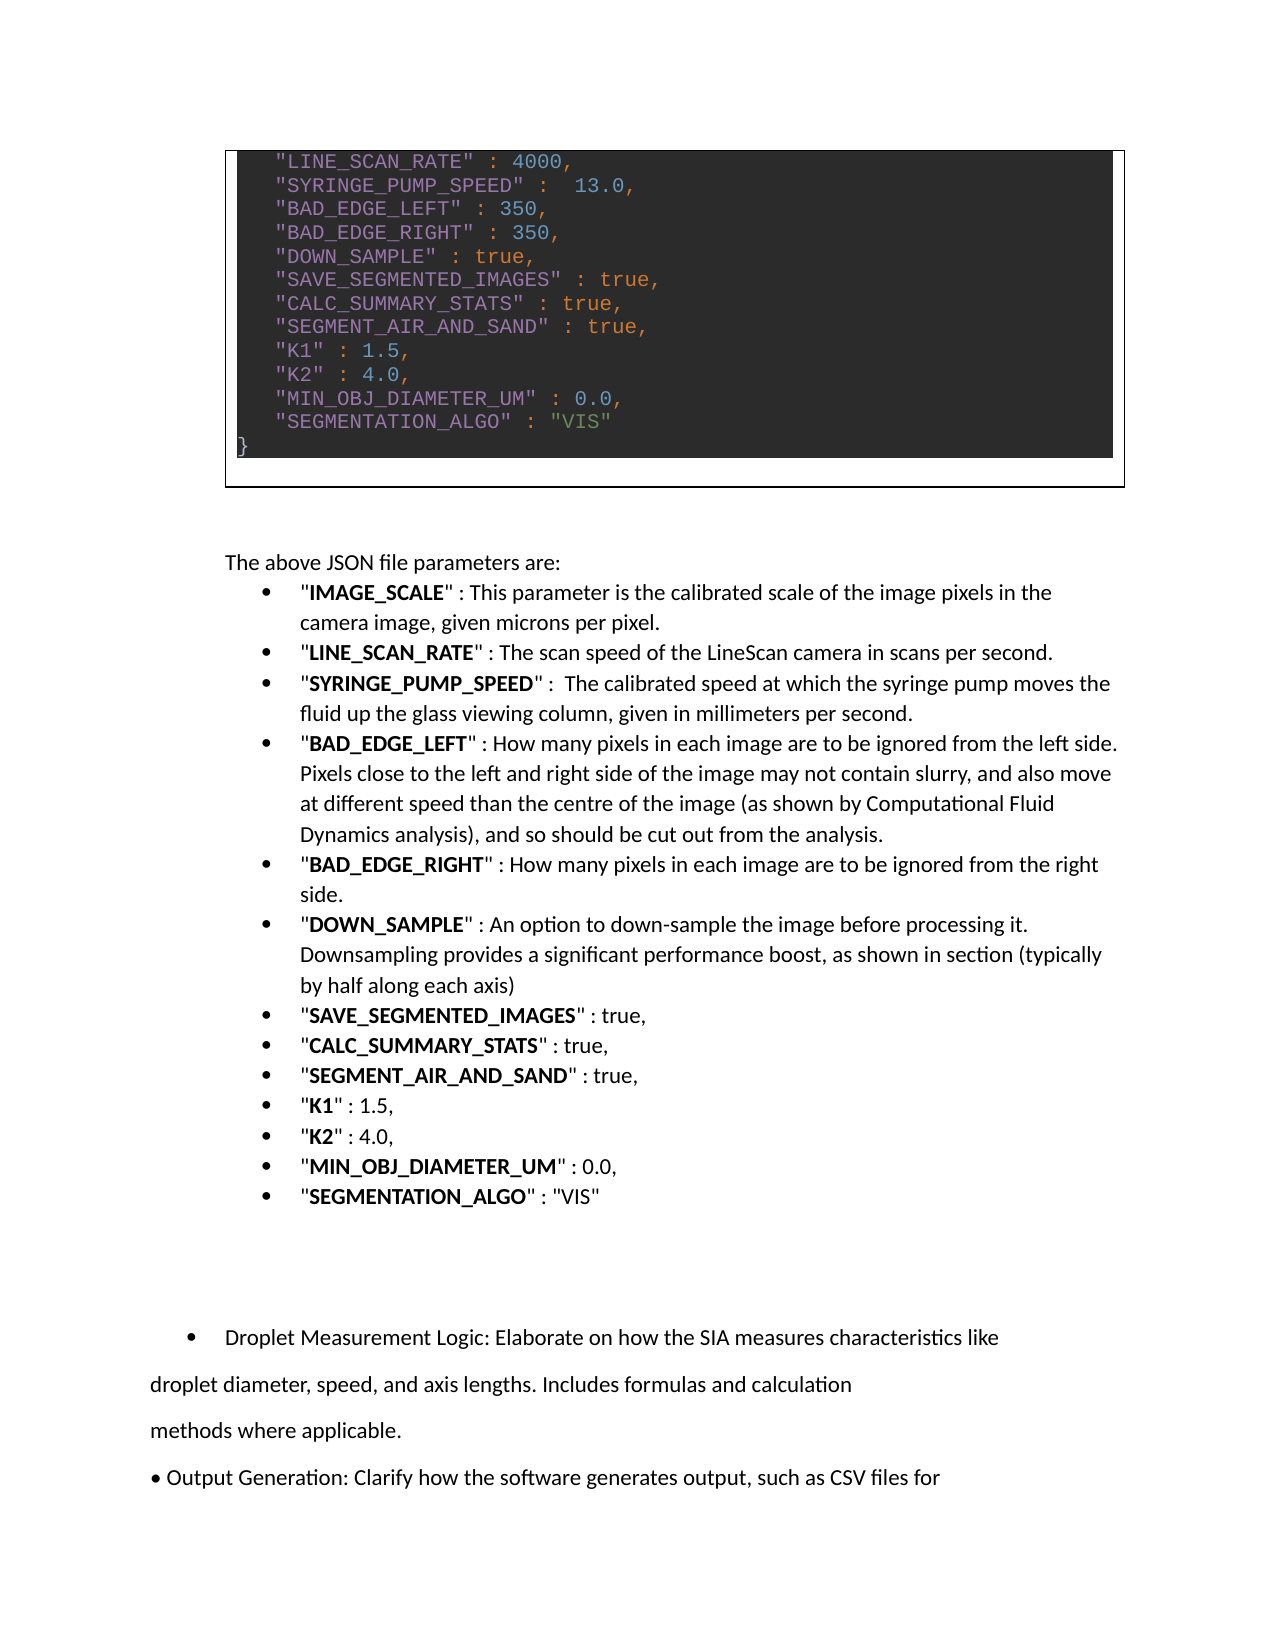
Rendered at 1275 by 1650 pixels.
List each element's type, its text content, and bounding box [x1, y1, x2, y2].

list "SEGMENTATION_ALGO" : "VIS" [262, 1182, 1125, 1210]
list "SYRINGE_PUMP_SPEED" : The calibrated speed at which the syringe pump moves the fluid up the glass viewing column, given in millimeters per second. [262, 669, 1125, 727]
text droplet diameter, speed, and axis lengths. Includes formulas and calculation [150, 1370, 1125, 1398]
text • Output Generation: Clarify how the software generates output, such as CSV files for [150, 1463, 1125, 1492]
list "IMAGE_SCALE" : This parameter is the calibrated scale of the image pixels in the camera image, given microns per pixel. [262, 578, 1125, 636]
list "BAD_EDGE_RIGHT" : How many pixels in each image are to be ignored from the right side. [262, 850, 1125, 908]
list "CALC_SUMMARY_STATS" : true, [262, 1031, 1125, 1059]
list "SAVE_SEGMENTED_IMAGES" : true, [262, 1001, 1125, 1029]
list "K1" : 1.5, [262, 1092, 1125, 1120]
list Droplet Measurement Logic: Elaborate on how the SIA measures characteristics like [187, 1323, 1125, 1351]
list "LINE_SCAN_RATE" : The scan speed of the LineScan camera in scans per second. [262, 638, 1125, 667]
text methods where applicable. [150, 1417, 1125, 1445]
list "K2" : 4.0, [262, 1122, 1125, 1150]
list The above JSON file parameters are: [225, 548, 1125, 576]
list "SEGMENT_AIR_AND_SAND" : true, [262, 1061, 1125, 1089]
list "BAD_EDGE_LEFT" : How many pixels in each image are to be ignored from the left side. Pixels close to the left and right side of the image may not contain slurry, and also move at different speed than the centre of the image (as shown by Computational Fluid Dynamics analysis), and so should be cut out from the analysis. [262, 729, 1125, 848]
list "MIN_OBJ_DIAMETER_UM" : 0.0, [262, 1152, 1125, 1180]
list "DOWN_SAMPLE" : An option to down-sample the image before processing it. Downsampling provides a significant performance boost, as shown in section (typically by half along each axis) [262, 910, 1125, 999]
